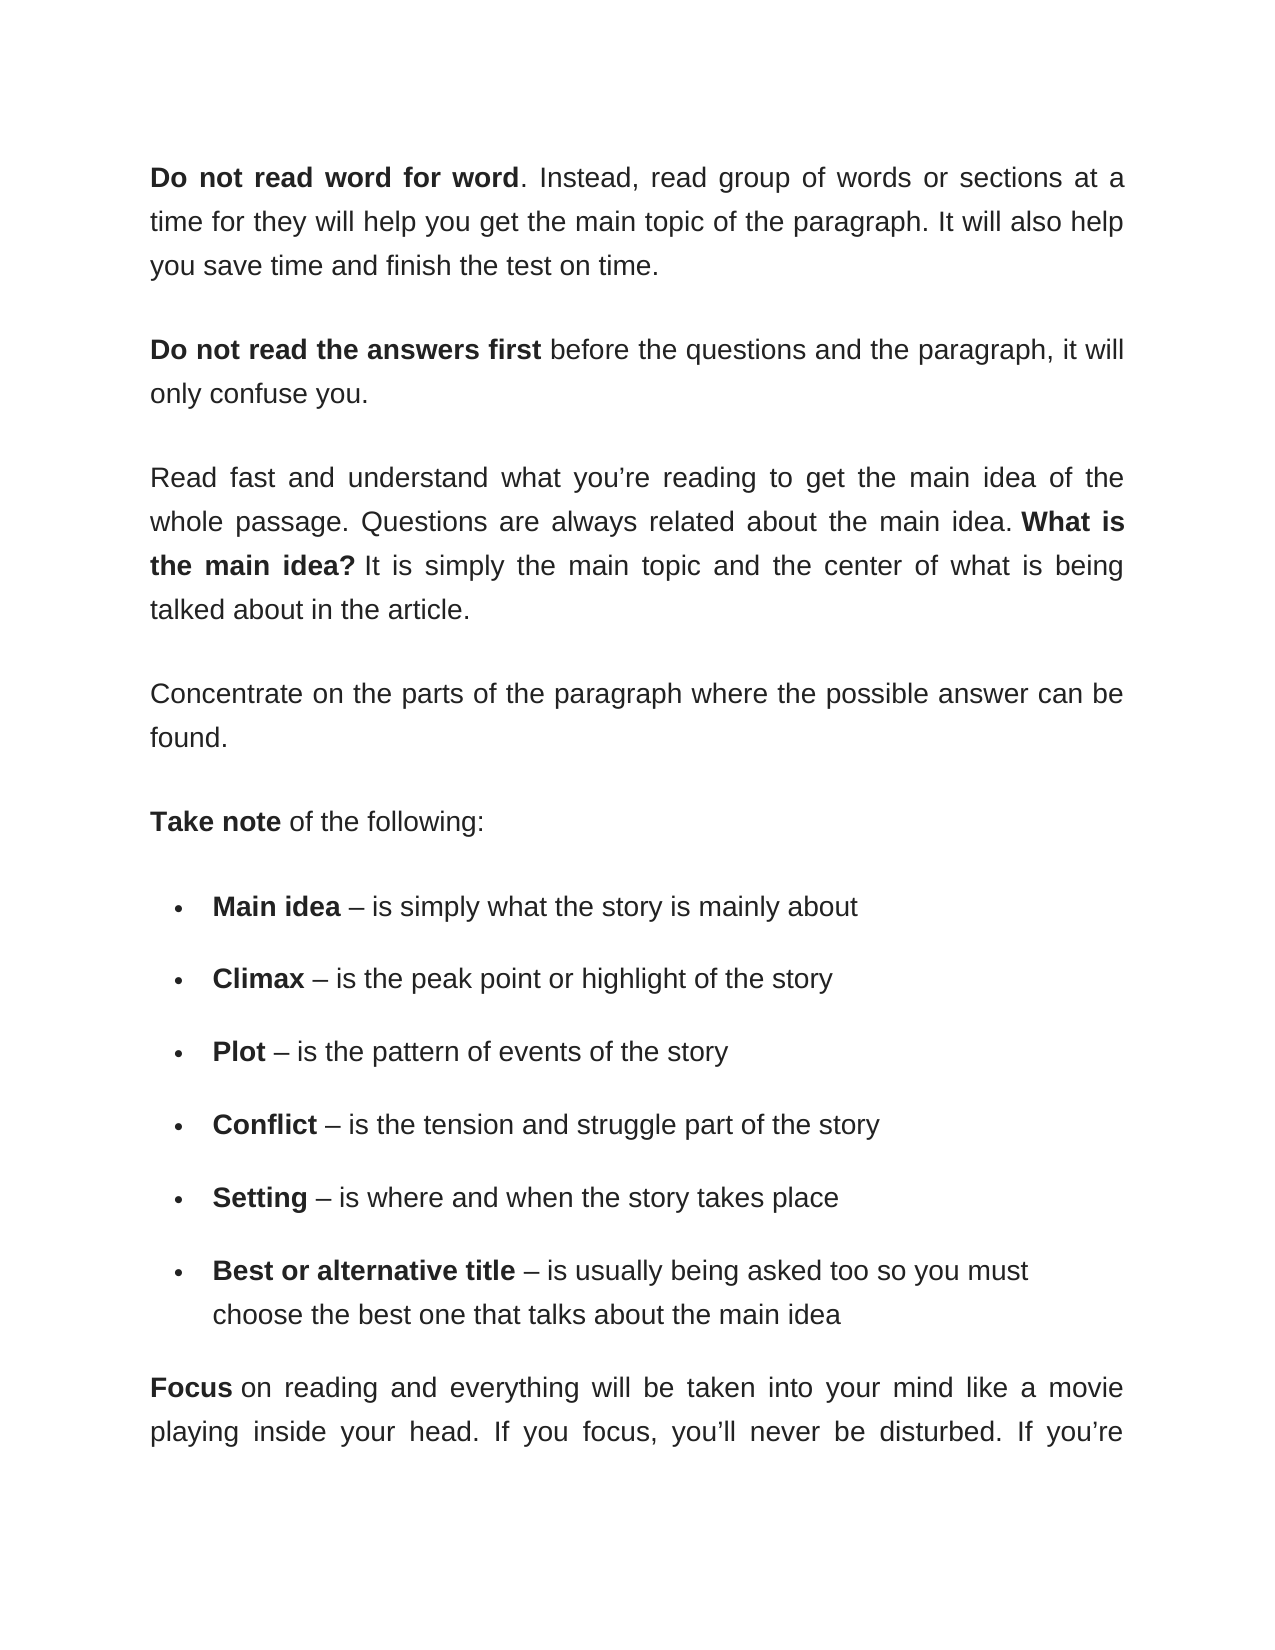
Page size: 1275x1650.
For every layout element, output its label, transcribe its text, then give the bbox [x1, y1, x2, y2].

list Conflict – is the tension and struggle part of the story [175, 1097, 1125, 1141]
list Main idea – is simply what the story is mainly about [175, 878, 1125, 922]
text Do not read the answers first before the questions and the paragraph, it will only confuse you. [150, 322, 1125, 409]
text Read fast and understand what you’re reading to get the main idea of the whole passage. Questions are always related about the main idea. What is the main idea? It is simply the main topic and the center of what is being talked about in the article. [150, 450, 1125, 625]
list Best or alternative title – is usually being asked too so you must choose the best one that talks about the main idea [175, 1243, 1125, 1330]
text Do not read word for word. Instead, read group of words or sections at a time for they will help you get the main topic of the paragraph. It will also help you save time and finish the test on time. [150, 150, 1125, 281]
text Concentrate on the parts of the paragraph where the possible answer can be found. [150, 666, 1125, 753]
list Setting – is where and when the story takes place [175, 1170, 1125, 1213]
list Plot – is the pattern of events of the story [175, 1024, 1125, 1068]
text Take note of the following: [150, 794, 1125, 837]
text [150, 1359, 1125, 1447]
list Climax – is the peak point or highlight of the story [175, 951, 1125, 995]
